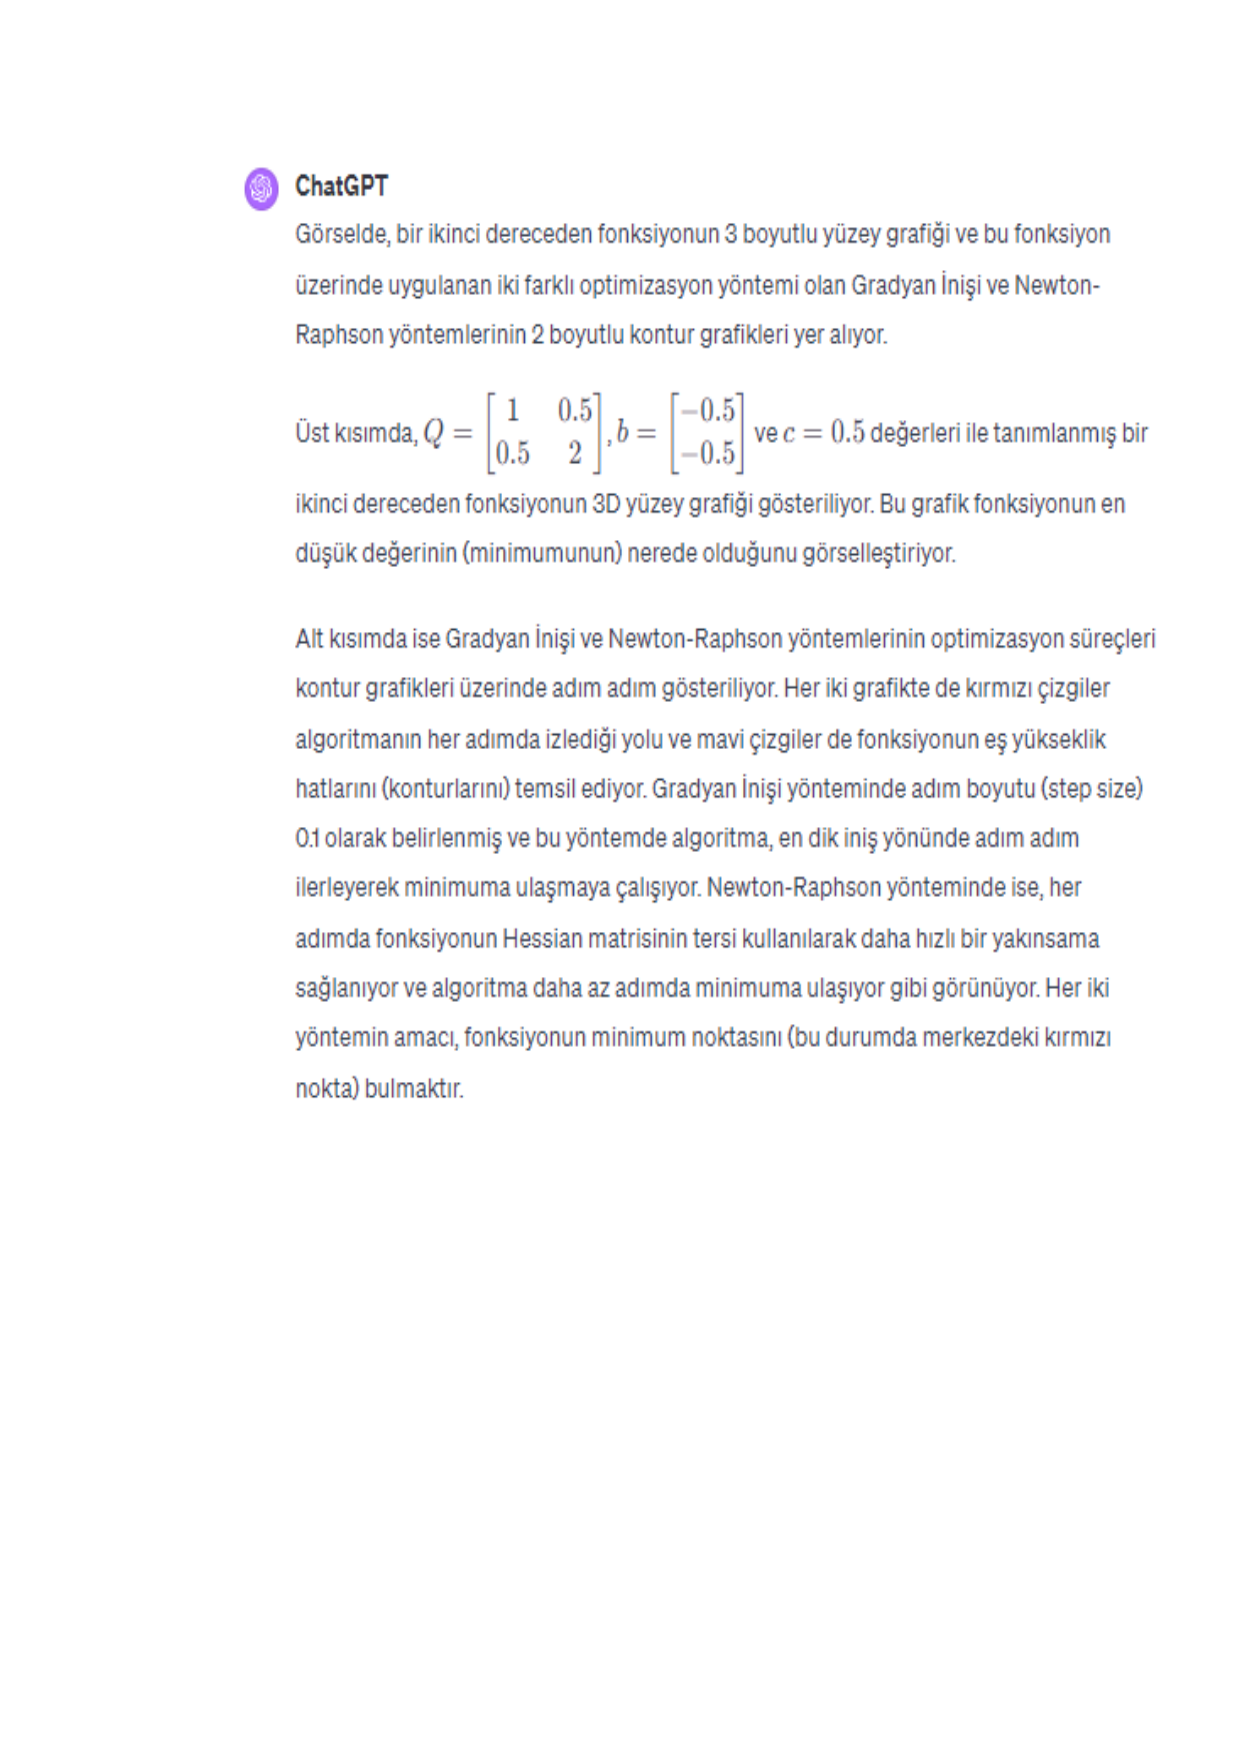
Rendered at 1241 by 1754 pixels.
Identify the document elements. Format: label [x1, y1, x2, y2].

picture [147, 147, 1168, 1156]
